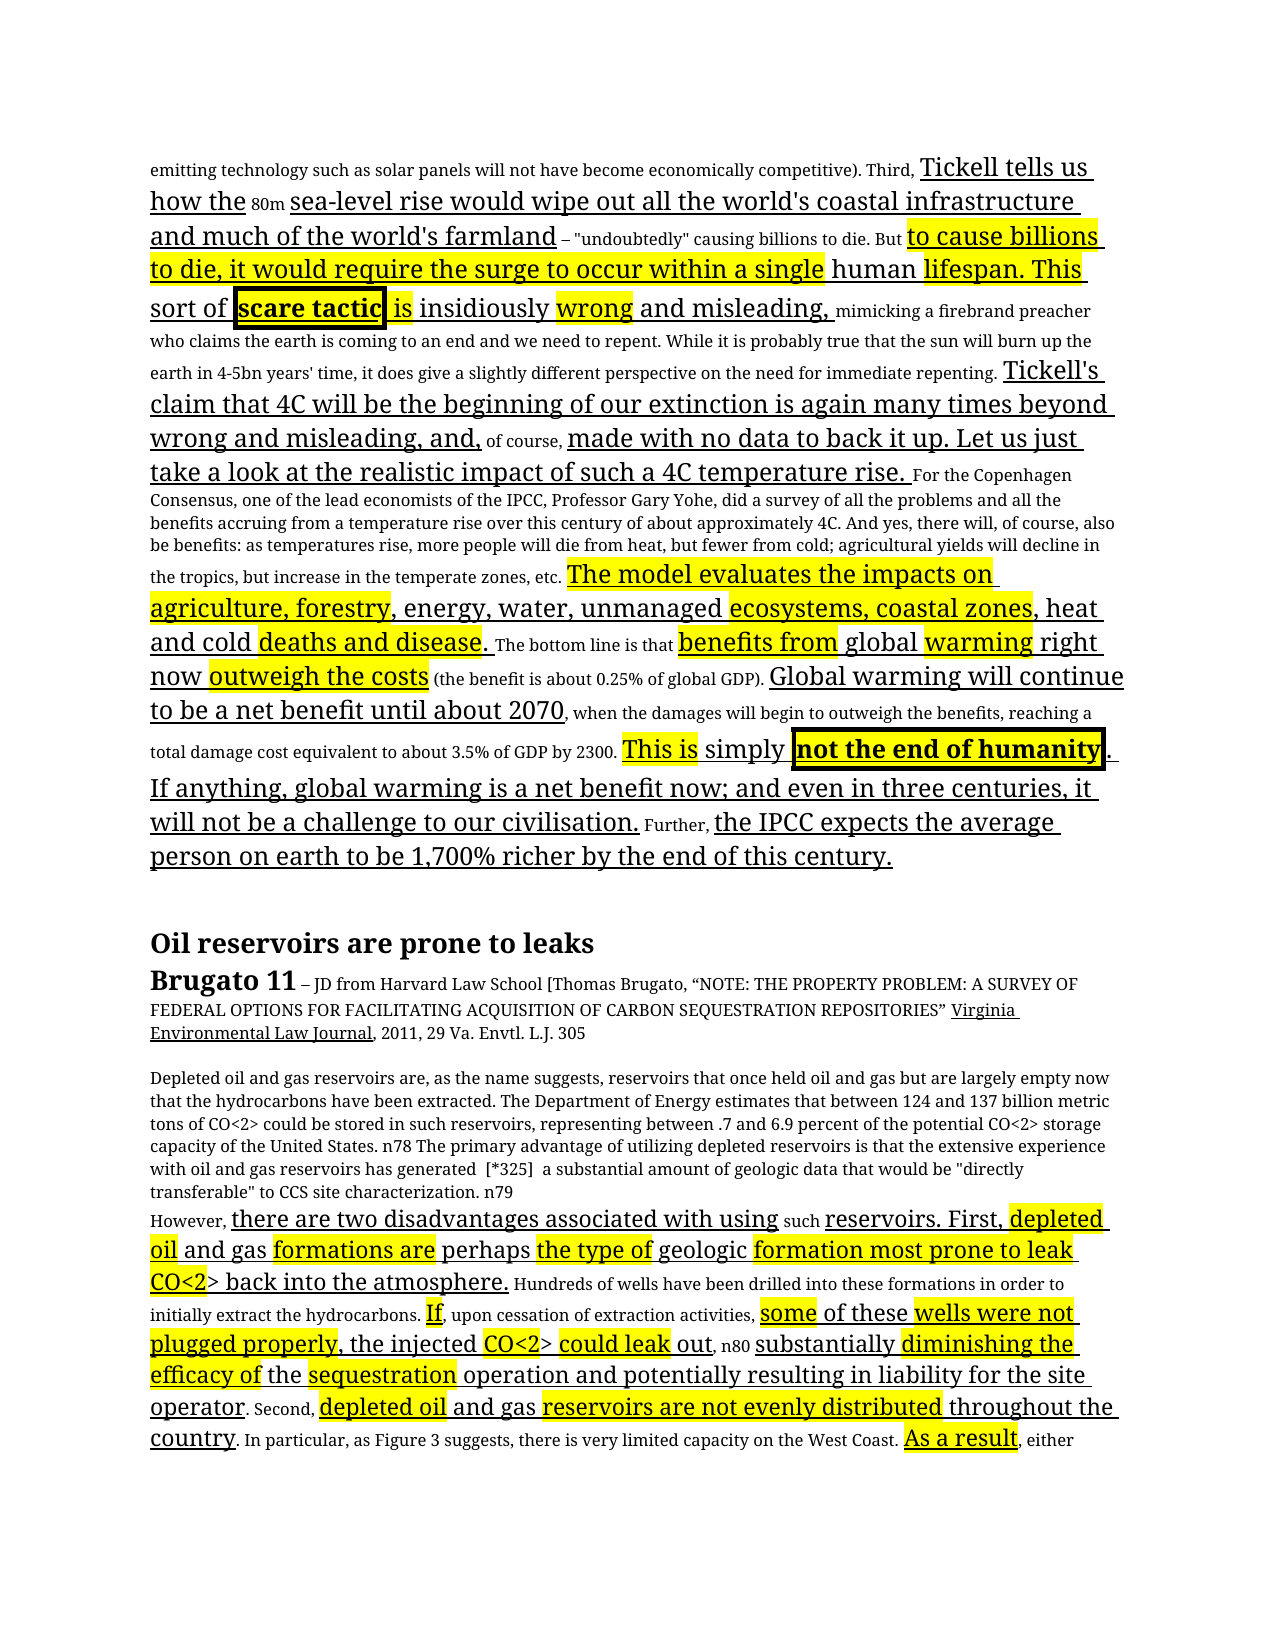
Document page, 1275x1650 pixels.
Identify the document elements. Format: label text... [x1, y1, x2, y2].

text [150, 1203, 1125, 1453]
text Depleted oil and gas reservoirs are, as the name suggests, reservoirs that once held oil and gas but are largely empty now that the hydrocarbons have been extracted. The Department of Energy estimates that between 124 and 137 billion metric tons of CO<2> could be stored in such reservoirs, representing between .7 and 6.9 percent of the potential CO<2> storage capacity of the United States. n78 The primary advantage of utilizing depleted reservoirs is that the extensive experience with oil and gas reservoirs has generated [*325] a substantial amount of geologic data that would be "directly transferable" to CCS site characterization. n79 [150, 1067, 1125, 1203]
text Brugato 11 – JD from Harvard Law School [Thomas Brugato, “NOTE: THE PROPERTY PROBLEM: A SURVEY OF FEDERAL OPTIONS FOR FACILITATING ACQUISITION OF CARBON SEQUESTRATION REPOSITORIES” Virginia Environmental Law Journal, 2011, 29 Va. Envtl. L.J. 305 [150, 962, 1125, 1044]
subtitle Oil reservoirs are prone to leaks [150, 925, 1125, 962]
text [150, 150, 1125, 873]
